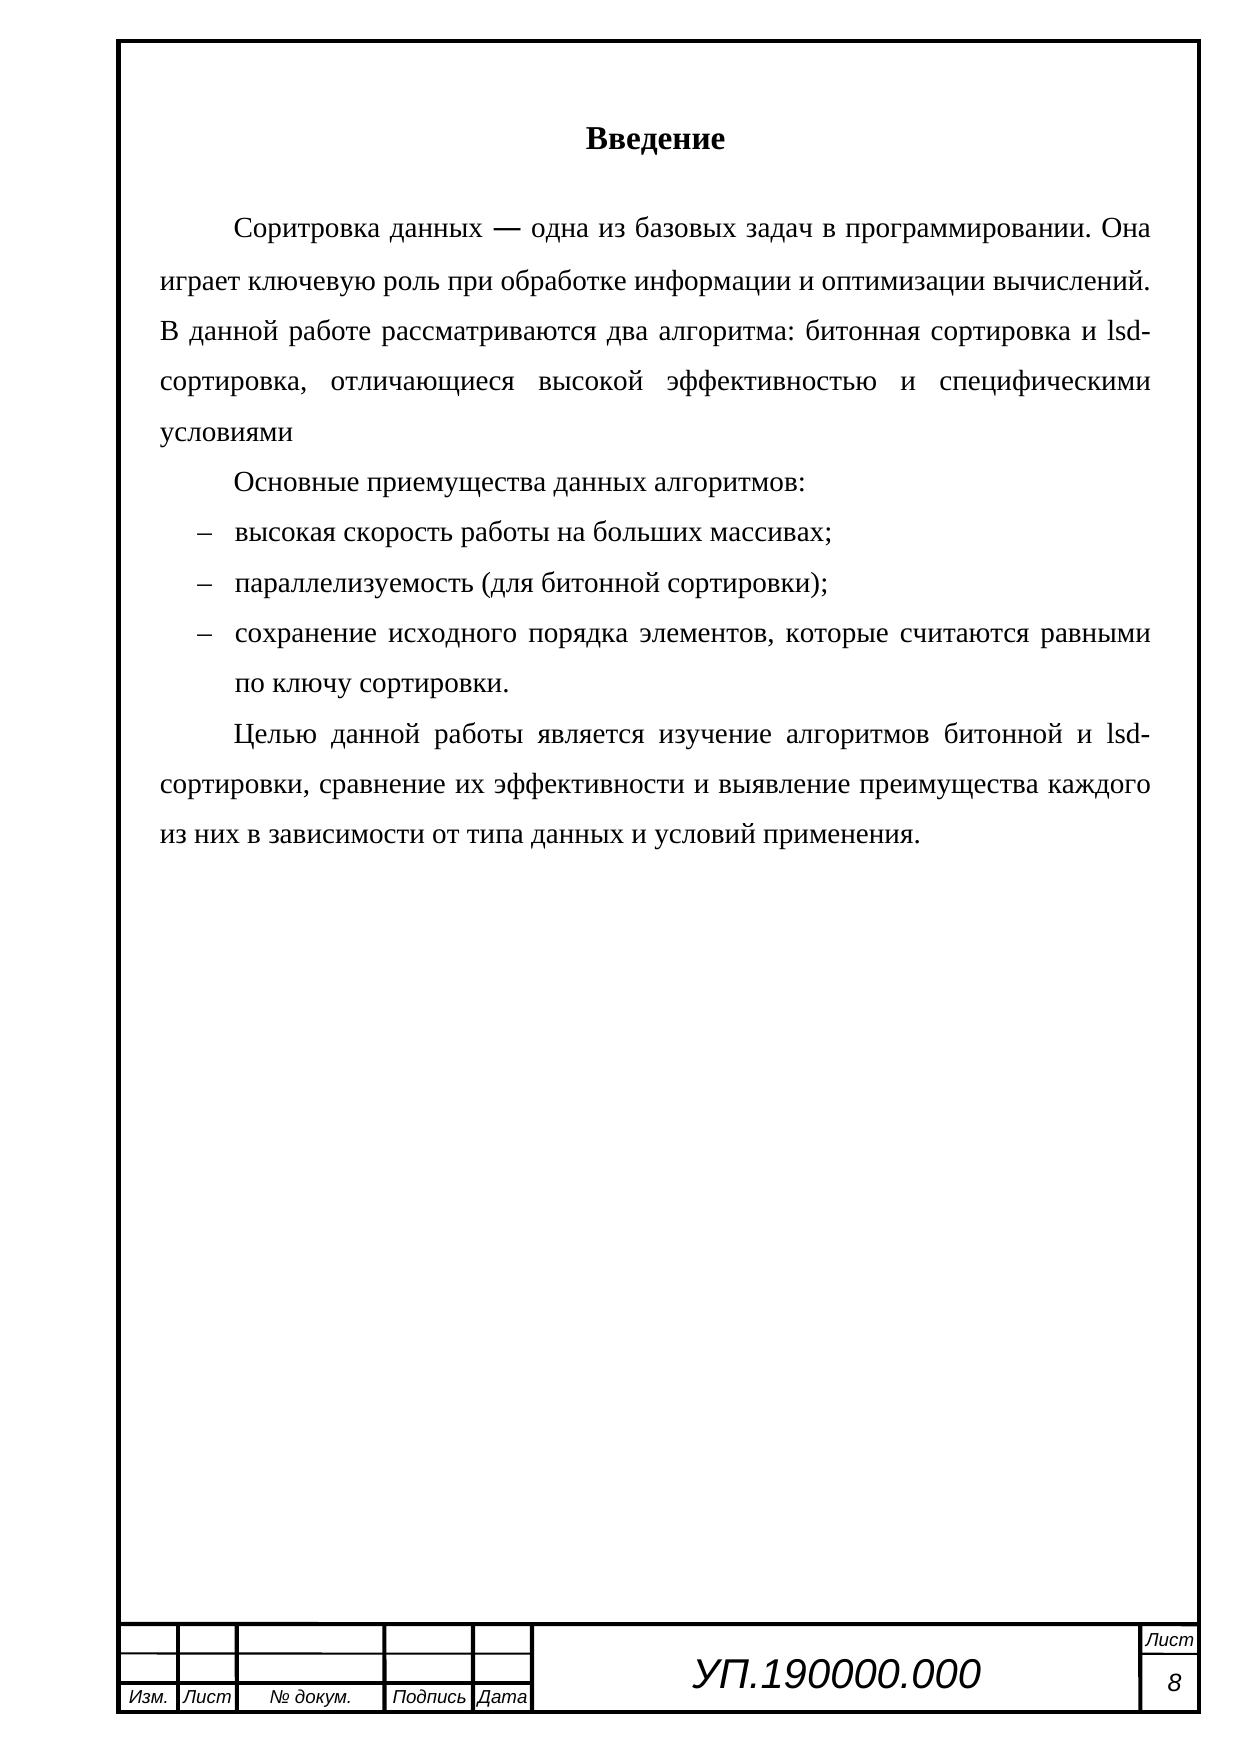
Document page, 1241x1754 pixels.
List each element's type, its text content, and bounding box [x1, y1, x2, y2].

text Соритровка данных — одна из базовых задач в программировании. Она играет ключевую роль при обработке информации и оптимизации вычислений. В данной работе рассматриваются два алгоритма: битонная сортировка и lsd-сортировка, отличающиеся высокой эффективностью и специфическими условиями [159, 206, 1152, 447]
text Целью данной работы является изучение алгоритмов битонной и lsd-сортировки, сравнение их эффективности и выявление преимущества каждого из них в зависимости от типа данных и условий применения. [159, 716, 1152, 850]
list параллелизуемость (для битонной сортировки); [197, 565, 1152, 598]
list сохранение исходного порядка элементов, которые считаются равными по ключу сортировки. [197, 615, 1152, 699]
list Введение [159, 118, 1152, 156]
text Основные приемущества данных алгоритмов: [159, 464, 1152, 498]
list высокая скорость работы на больших массивах; [197, 514, 1152, 548]
